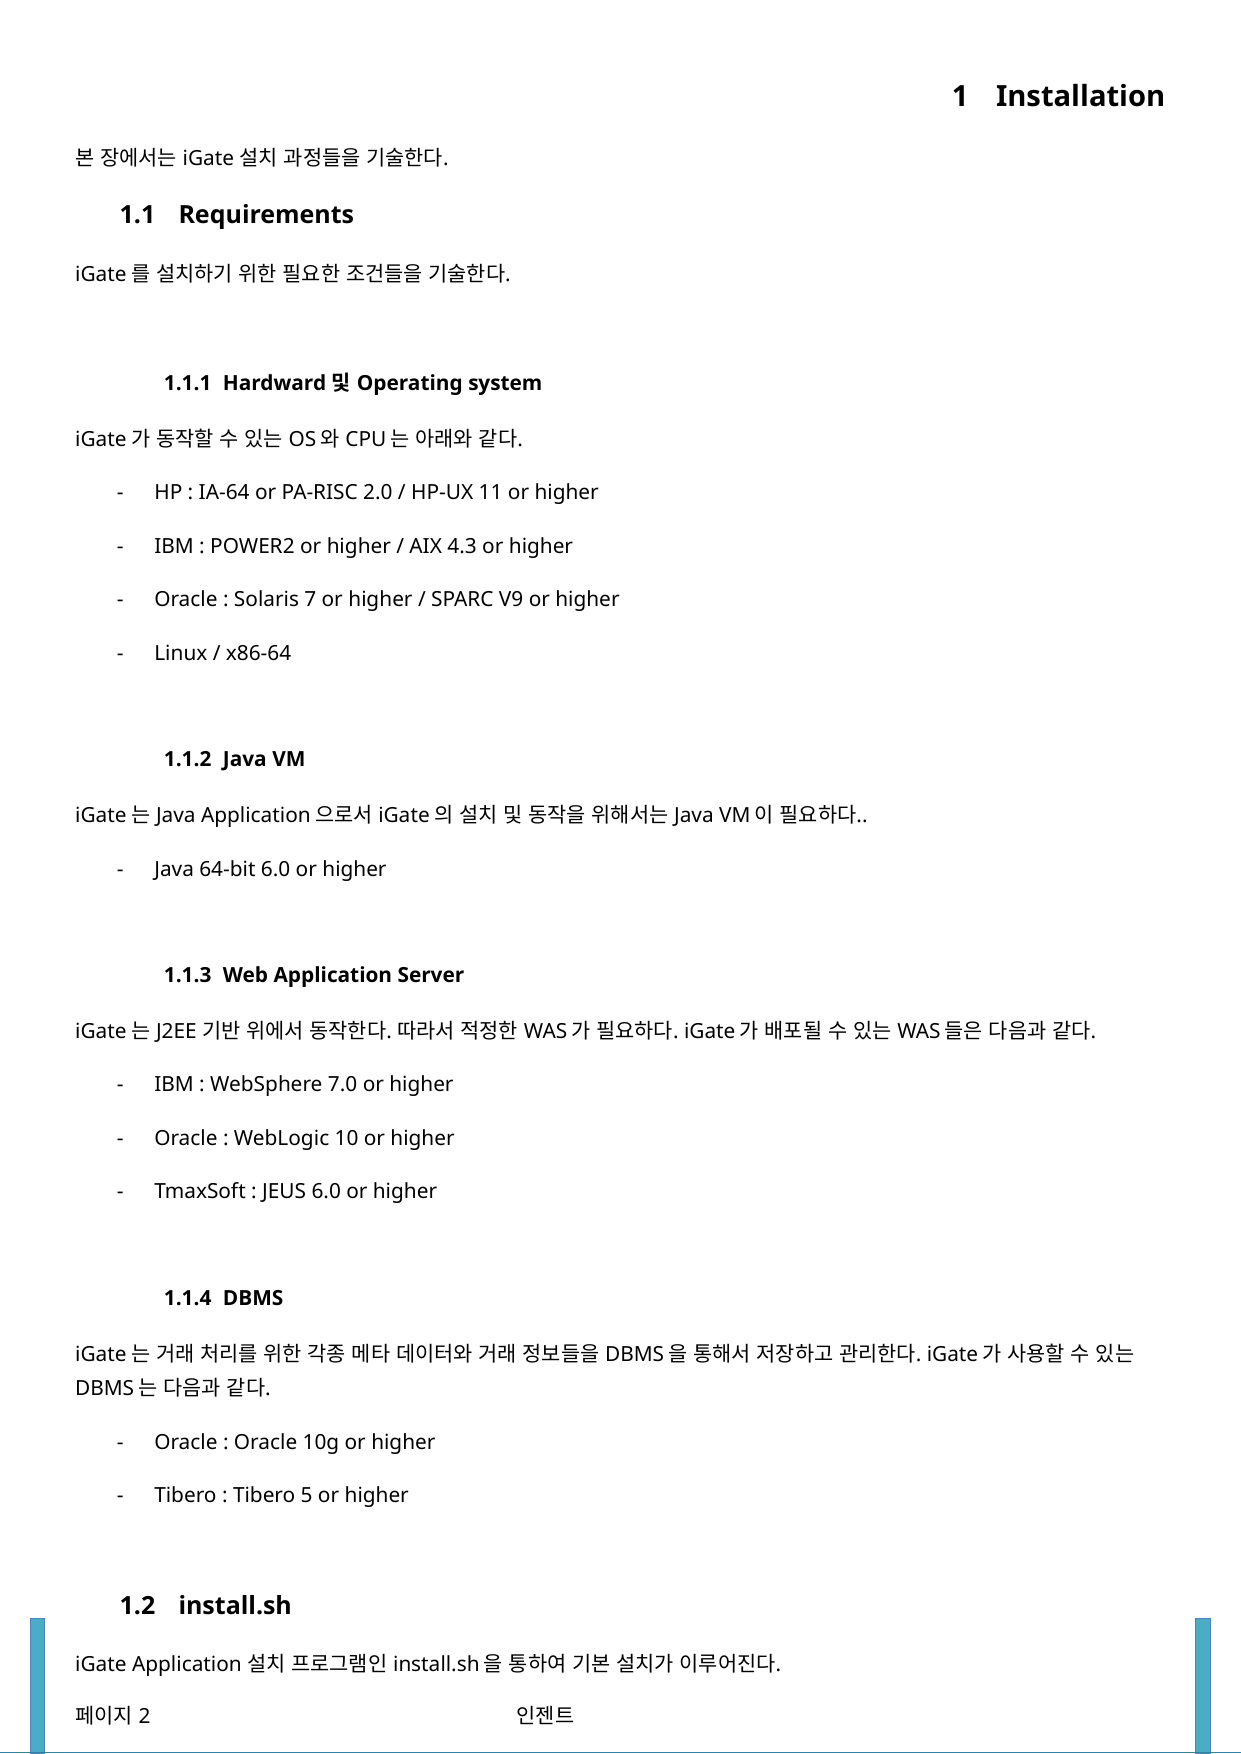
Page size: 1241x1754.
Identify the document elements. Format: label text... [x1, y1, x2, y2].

text iGate Application 설치 프로그램인 install.sh을 통하여 기본 설치가 이루어진다. [75, 1647, 1165, 1678]
subtitle install.sh [119, 1587, 1165, 1622]
text iGate는 거래 처리를 위한 각종 메타 데이터와 거래 정보들을 DBMS을 통해서 저장하고 관리한다. iGate가 사용할 수 있는 DBMS는 다음과 같다. [75, 1337, 1165, 1402]
subtitle Hardward 및 Operating system [164, 366, 1165, 396]
list Oracle : Solaris 7 or higher / SPARC V9 or higher [117, 584, 1165, 613]
text iGate는 J2EE 기반 위에서 동작한다. 따라서 적정한 WAS가 필요하다. iGate가 배포될 수 있는 WAS들은 다음과 같다. [75, 1014, 1165, 1044]
list Linux / x86-64 [117, 638, 1165, 666]
subtitle Web Application Server [164, 961, 1165, 989]
text iGate는 Java Application으로서 iGate의 설치 및 동작을 위해서는 Java VM이 필요하다.. [75, 798, 1165, 828]
text iGate를 설치하기 위한 필요한 조건들을 기술한다. [75, 257, 1165, 287]
list TmaxSoft : JEUS 6.0 or higher [117, 1176, 1165, 1205]
list IBM : WebSphere 7.0 or higher [117, 1069, 1165, 1098]
subtitle Installation [75, 75, 1165, 115]
list Java 64-bit 6.0 or higher [117, 854, 1165, 882]
list Oracle : Oracle 10g or higher [117, 1427, 1165, 1456]
list IBM : POWER2 or higher / AIX 4.3 or higher [117, 531, 1165, 559]
subtitle Java VM [164, 744, 1165, 773]
text 본 장에서는 iGate 설치 과정들을 기술한다. [75, 141, 1165, 172]
list Oracle : WebLogic 10 or higher [117, 1123, 1165, 1151]
subtitle DBMS [164, 1283, 1165, 1312]
subtitle Requirements [119, 197, 1165, 231]
list Tibero : Tibero 5 or higher [117, 1481, 1165, 1509]
text iGate가 동작할 수 있는 OS와 CPU는 아래와 같다. [75, 422, 1165, 452]
list HP : IA-64 or PA-RISC 2.0 / HP-UX 11 or higher [117, 477, 1165, 506]
